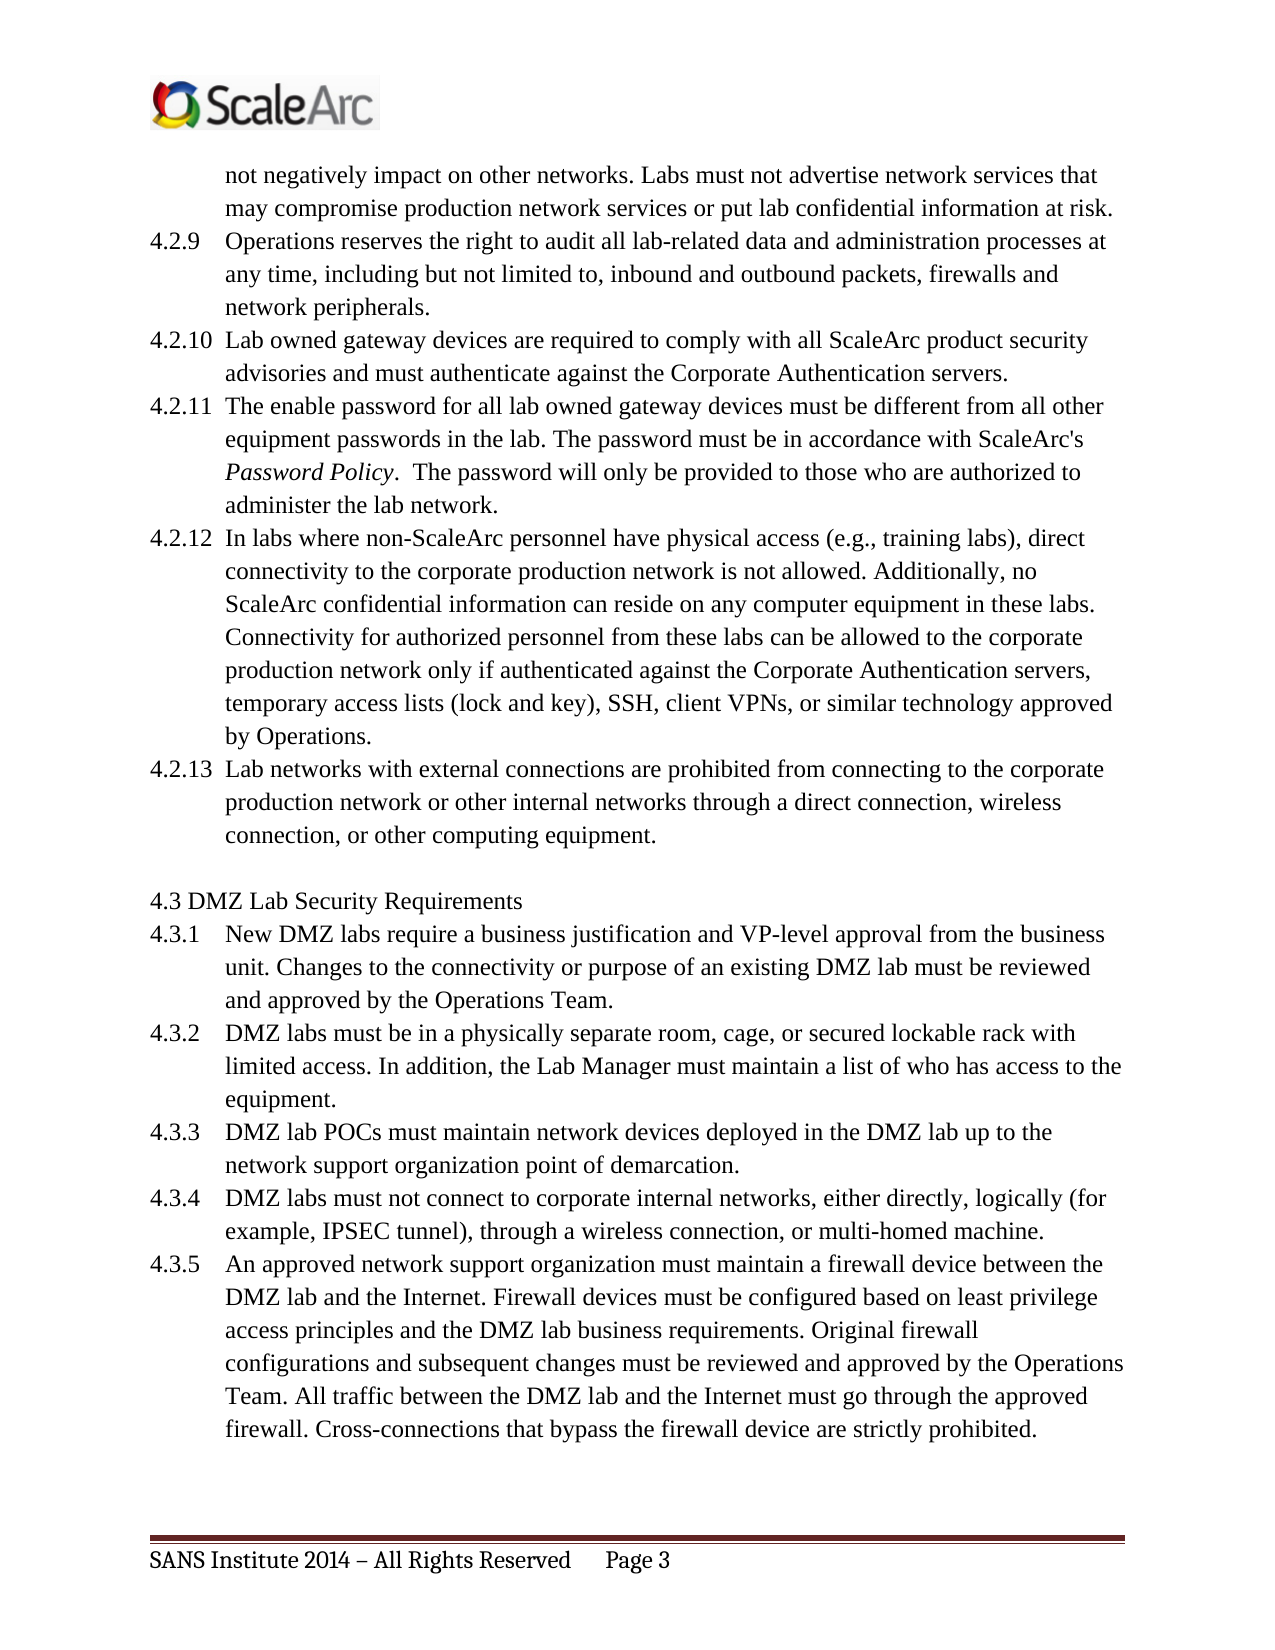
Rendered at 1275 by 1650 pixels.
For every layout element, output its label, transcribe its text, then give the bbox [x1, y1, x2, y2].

list Operations reserves the right to audit all lab-related data and administration processes at any time, including but not limited to, inbound and outbound packets, firewalls and network peripherals. [150, 226, 1125, 321]
list DMZ Lab Security Requirements [150, 886, 1125, 915]
list DMZ labs must not connect to corporate internal networks, either directly, logically (for example, IPSEC tunnel), through a wireless connection, or multi-homed machine. [150, 1183, 1125, 1245]
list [150, 160, 1125, 221]
list An approved network support organization must maintain a firewall device between the DMZ lab and the Internet. Firewall devices must be configured based on least privilege access principles and the DMZ lab business requirements. Original firewall configurations and subsequent changes must be reviewed and approved by the Operations Team. All traffic between the DMZ lab and the Internet must go through the approved firewall. Cross-connections that bypass the firewall device are strictly prohibited. [150, 1249, 1125, 1443]
list DMZ lab POCs must maintain network devices deployed in the DMZ lab up to the network support organization point of demarcation. [150, 1117, 1125, 1179]
list The enable password for all lab owned gateway devices must be different from all other equipment passwords in the lab. The password must be in accordance with ScaleArc's Password Policy. The password will only be provided to those who are authorized to administer the lab network. [150, 391, 1125, 519]
list In labs where non-ScaleArc personnel have physical access (e.g., training labs), direct connectivity to the corporate production network is not allowed. Additionally, no ScaleArc confidential information can reside on any computer equipment in these labs. Connectivity for authorized personnel from these labs can be allowed to the corporate production network only if authenticated against the Corporate Authentication servers, temporary access lists (lock and key), SSH, client VPNs, or similar technology approved by Operations. [150, 523, 1125, 750]
list New DMZ labs require a business justification and VP-level approval from the business unit. Changes to the connectivity or purpose of an existing DMZ lab must be reviewed and approved by the Operations Team. [150, 919, 1125, 1014]
list Lab owned gateway devices are required to comply with all ScaleArc product security advisories and must authenticate against the Corporate Authentication servers. [150, 325, 1125, 387]
picture [150, 75, 381, 131]
list Lab networks with external connections are prohibited from connecting to the corporate production network or other internal networks through a direct connection, wireless connection, or other computing equipment. [150, 754, 1125, 849]
list DMZ labs must be in a physically separate room, cage, or secured lockable rack with limited access. In addition, the Lab Manager must maintain a list of who has access to the equipment. [150, 1018, 1125, 1113]
